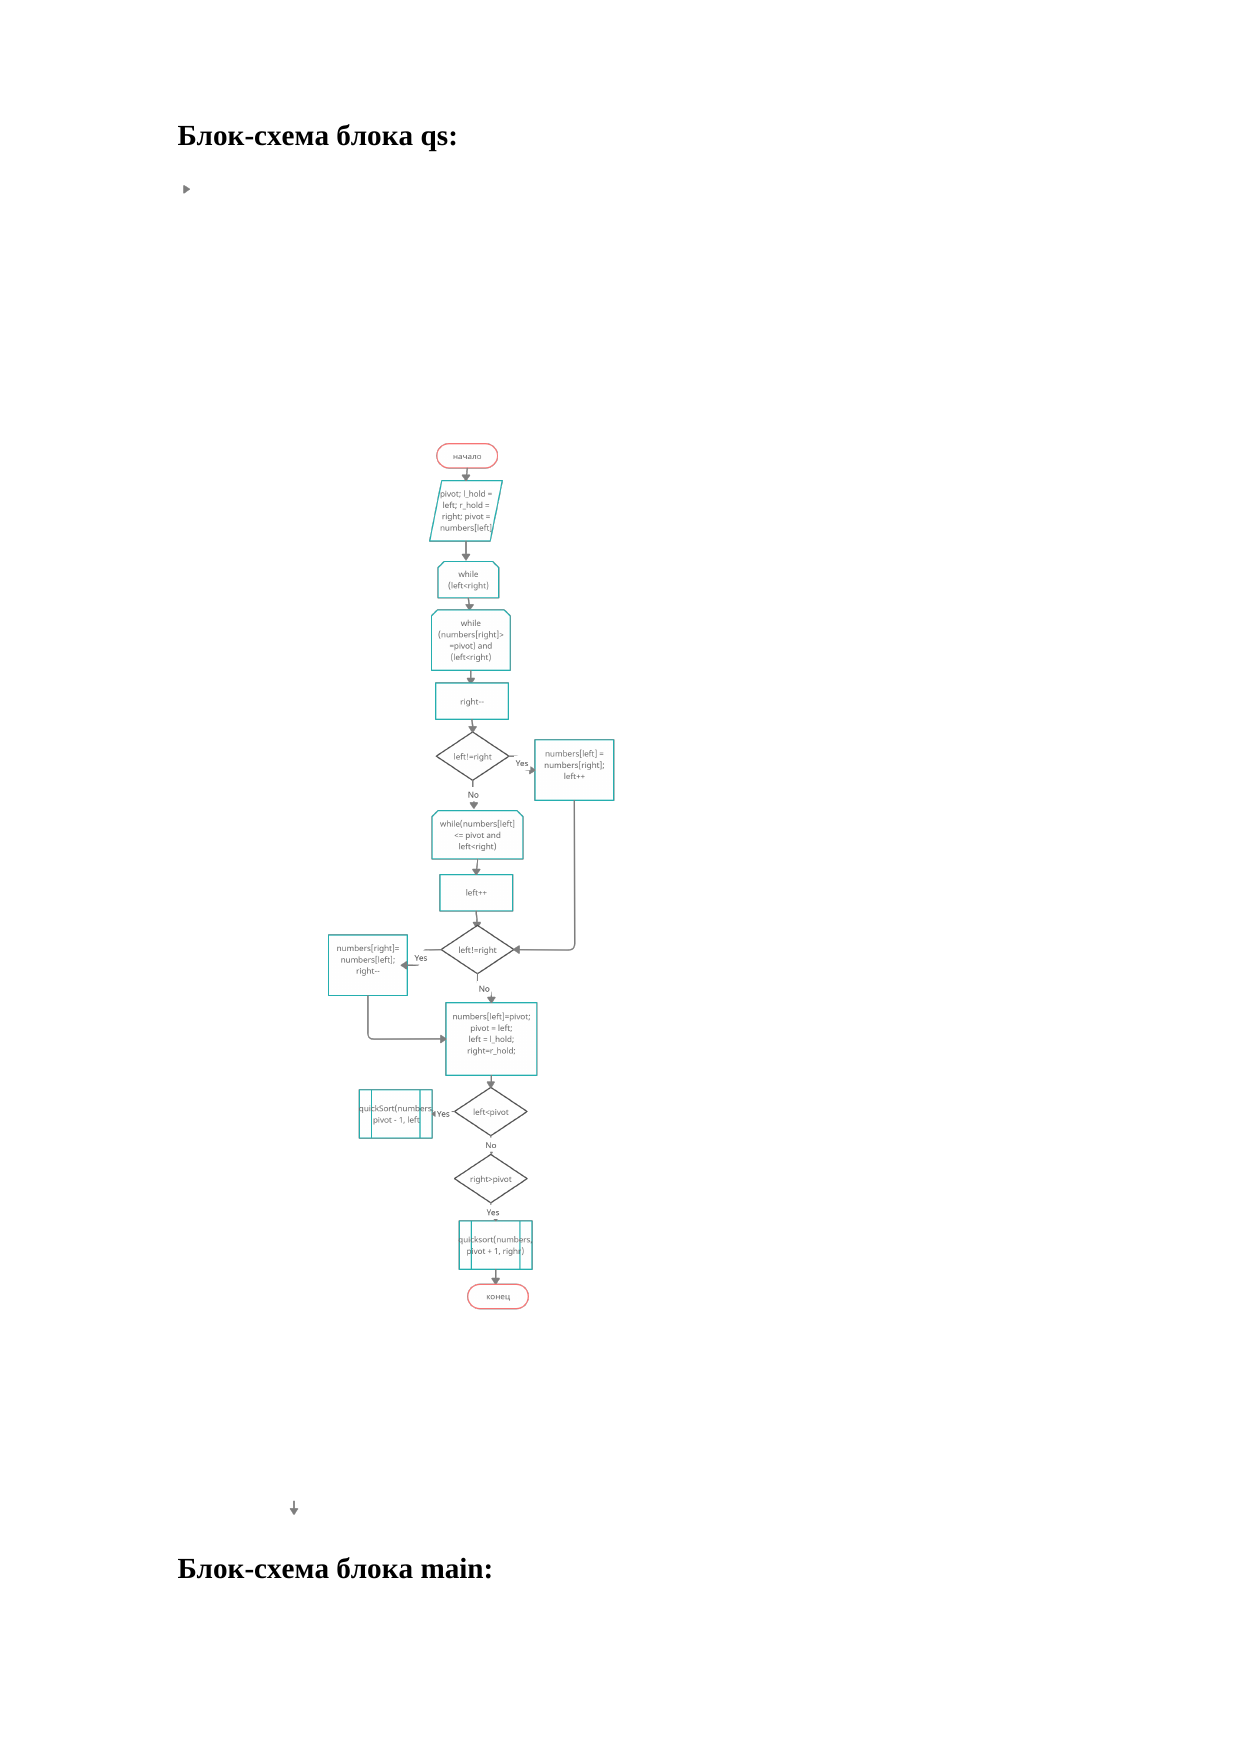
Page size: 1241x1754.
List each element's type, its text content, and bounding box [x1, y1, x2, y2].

picture [177, 177, 626, 1526]
text Блок-схема блока main: [177, 1551, 1152, 1584]
text Блок-схема блока qs: [177, 118, 1152, 152]
